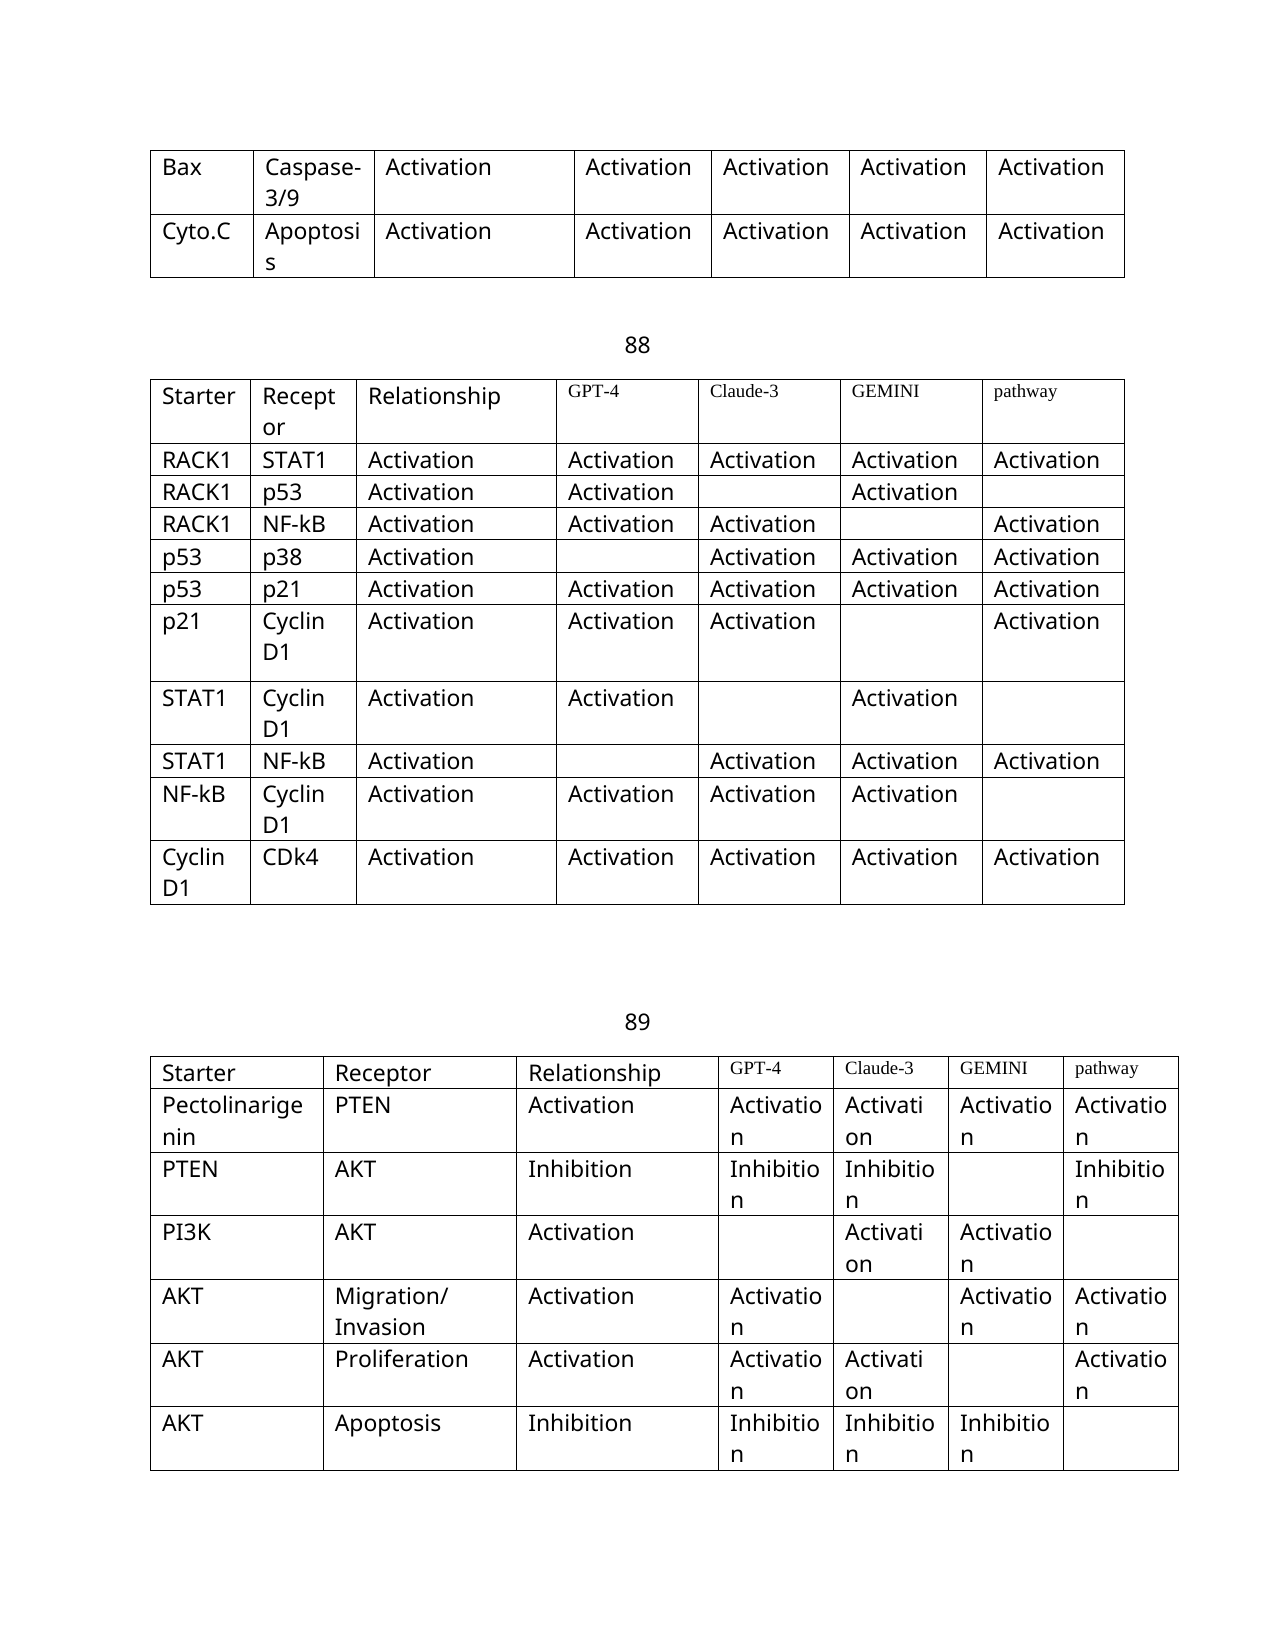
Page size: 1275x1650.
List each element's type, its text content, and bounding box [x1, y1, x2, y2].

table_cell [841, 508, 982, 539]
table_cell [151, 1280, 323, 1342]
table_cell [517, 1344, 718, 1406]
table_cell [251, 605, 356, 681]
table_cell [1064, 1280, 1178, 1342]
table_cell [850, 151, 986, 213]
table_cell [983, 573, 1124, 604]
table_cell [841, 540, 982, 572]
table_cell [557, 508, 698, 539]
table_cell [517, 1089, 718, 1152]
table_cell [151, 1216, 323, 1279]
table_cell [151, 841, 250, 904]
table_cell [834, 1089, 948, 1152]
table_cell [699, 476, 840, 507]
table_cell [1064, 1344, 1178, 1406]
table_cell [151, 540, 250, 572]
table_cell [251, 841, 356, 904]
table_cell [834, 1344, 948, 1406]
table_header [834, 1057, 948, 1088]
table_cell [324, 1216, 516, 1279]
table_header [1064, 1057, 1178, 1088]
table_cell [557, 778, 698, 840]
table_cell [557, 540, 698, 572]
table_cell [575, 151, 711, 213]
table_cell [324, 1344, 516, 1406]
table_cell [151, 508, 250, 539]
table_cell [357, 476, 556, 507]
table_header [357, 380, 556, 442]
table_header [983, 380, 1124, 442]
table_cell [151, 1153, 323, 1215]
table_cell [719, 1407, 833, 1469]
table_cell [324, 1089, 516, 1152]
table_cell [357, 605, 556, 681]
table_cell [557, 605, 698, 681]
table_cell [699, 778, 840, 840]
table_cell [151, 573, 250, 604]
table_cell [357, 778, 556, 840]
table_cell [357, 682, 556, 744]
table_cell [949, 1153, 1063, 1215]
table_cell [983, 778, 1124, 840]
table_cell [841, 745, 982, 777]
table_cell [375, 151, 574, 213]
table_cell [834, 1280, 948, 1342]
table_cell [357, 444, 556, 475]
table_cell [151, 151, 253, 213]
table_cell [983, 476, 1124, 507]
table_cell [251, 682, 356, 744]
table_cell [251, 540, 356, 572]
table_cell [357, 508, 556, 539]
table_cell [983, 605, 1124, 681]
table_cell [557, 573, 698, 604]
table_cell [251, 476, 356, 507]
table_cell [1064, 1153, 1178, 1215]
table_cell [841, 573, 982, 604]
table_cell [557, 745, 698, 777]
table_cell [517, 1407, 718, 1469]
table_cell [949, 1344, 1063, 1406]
text 88 [150, 328, 1125, 360]
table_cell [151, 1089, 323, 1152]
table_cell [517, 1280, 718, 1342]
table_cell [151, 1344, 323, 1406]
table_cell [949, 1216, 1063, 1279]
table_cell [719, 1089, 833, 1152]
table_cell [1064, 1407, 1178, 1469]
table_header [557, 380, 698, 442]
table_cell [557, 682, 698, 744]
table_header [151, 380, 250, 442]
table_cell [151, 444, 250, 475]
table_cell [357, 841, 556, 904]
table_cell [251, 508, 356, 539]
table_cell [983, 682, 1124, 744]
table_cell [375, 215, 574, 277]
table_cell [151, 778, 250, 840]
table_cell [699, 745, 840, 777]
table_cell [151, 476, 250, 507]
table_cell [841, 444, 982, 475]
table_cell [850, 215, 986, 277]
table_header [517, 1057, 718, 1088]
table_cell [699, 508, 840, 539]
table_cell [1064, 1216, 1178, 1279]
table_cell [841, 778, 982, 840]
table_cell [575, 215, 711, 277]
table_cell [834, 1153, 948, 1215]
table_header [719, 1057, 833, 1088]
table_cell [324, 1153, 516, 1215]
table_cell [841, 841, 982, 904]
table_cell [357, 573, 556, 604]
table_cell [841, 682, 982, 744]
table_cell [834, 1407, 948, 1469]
text 89 [150, 1006, 1125, 1037]
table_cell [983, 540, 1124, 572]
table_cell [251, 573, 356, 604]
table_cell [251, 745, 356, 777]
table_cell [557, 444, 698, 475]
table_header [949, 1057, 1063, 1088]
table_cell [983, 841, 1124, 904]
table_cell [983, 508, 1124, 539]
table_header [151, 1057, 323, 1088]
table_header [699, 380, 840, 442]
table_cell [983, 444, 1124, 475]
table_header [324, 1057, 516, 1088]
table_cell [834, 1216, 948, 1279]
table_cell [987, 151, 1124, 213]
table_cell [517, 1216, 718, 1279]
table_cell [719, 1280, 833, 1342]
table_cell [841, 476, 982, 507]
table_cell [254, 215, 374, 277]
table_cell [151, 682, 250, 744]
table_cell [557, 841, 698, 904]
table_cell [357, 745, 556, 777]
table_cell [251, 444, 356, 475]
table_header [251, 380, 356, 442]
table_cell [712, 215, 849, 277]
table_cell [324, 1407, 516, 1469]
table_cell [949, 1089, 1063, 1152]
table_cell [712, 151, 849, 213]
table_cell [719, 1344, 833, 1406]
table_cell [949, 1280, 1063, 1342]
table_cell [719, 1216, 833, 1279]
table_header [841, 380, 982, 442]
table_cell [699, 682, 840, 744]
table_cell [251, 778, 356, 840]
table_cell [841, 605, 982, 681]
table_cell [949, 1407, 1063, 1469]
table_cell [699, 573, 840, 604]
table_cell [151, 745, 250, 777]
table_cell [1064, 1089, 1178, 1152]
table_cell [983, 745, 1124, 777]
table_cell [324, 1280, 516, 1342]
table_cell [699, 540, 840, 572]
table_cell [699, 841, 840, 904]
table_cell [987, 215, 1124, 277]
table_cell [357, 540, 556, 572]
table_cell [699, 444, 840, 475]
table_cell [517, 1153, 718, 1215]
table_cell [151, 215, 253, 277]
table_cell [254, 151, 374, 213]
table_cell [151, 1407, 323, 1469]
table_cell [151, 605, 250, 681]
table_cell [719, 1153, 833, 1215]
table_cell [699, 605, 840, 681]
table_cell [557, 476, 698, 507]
